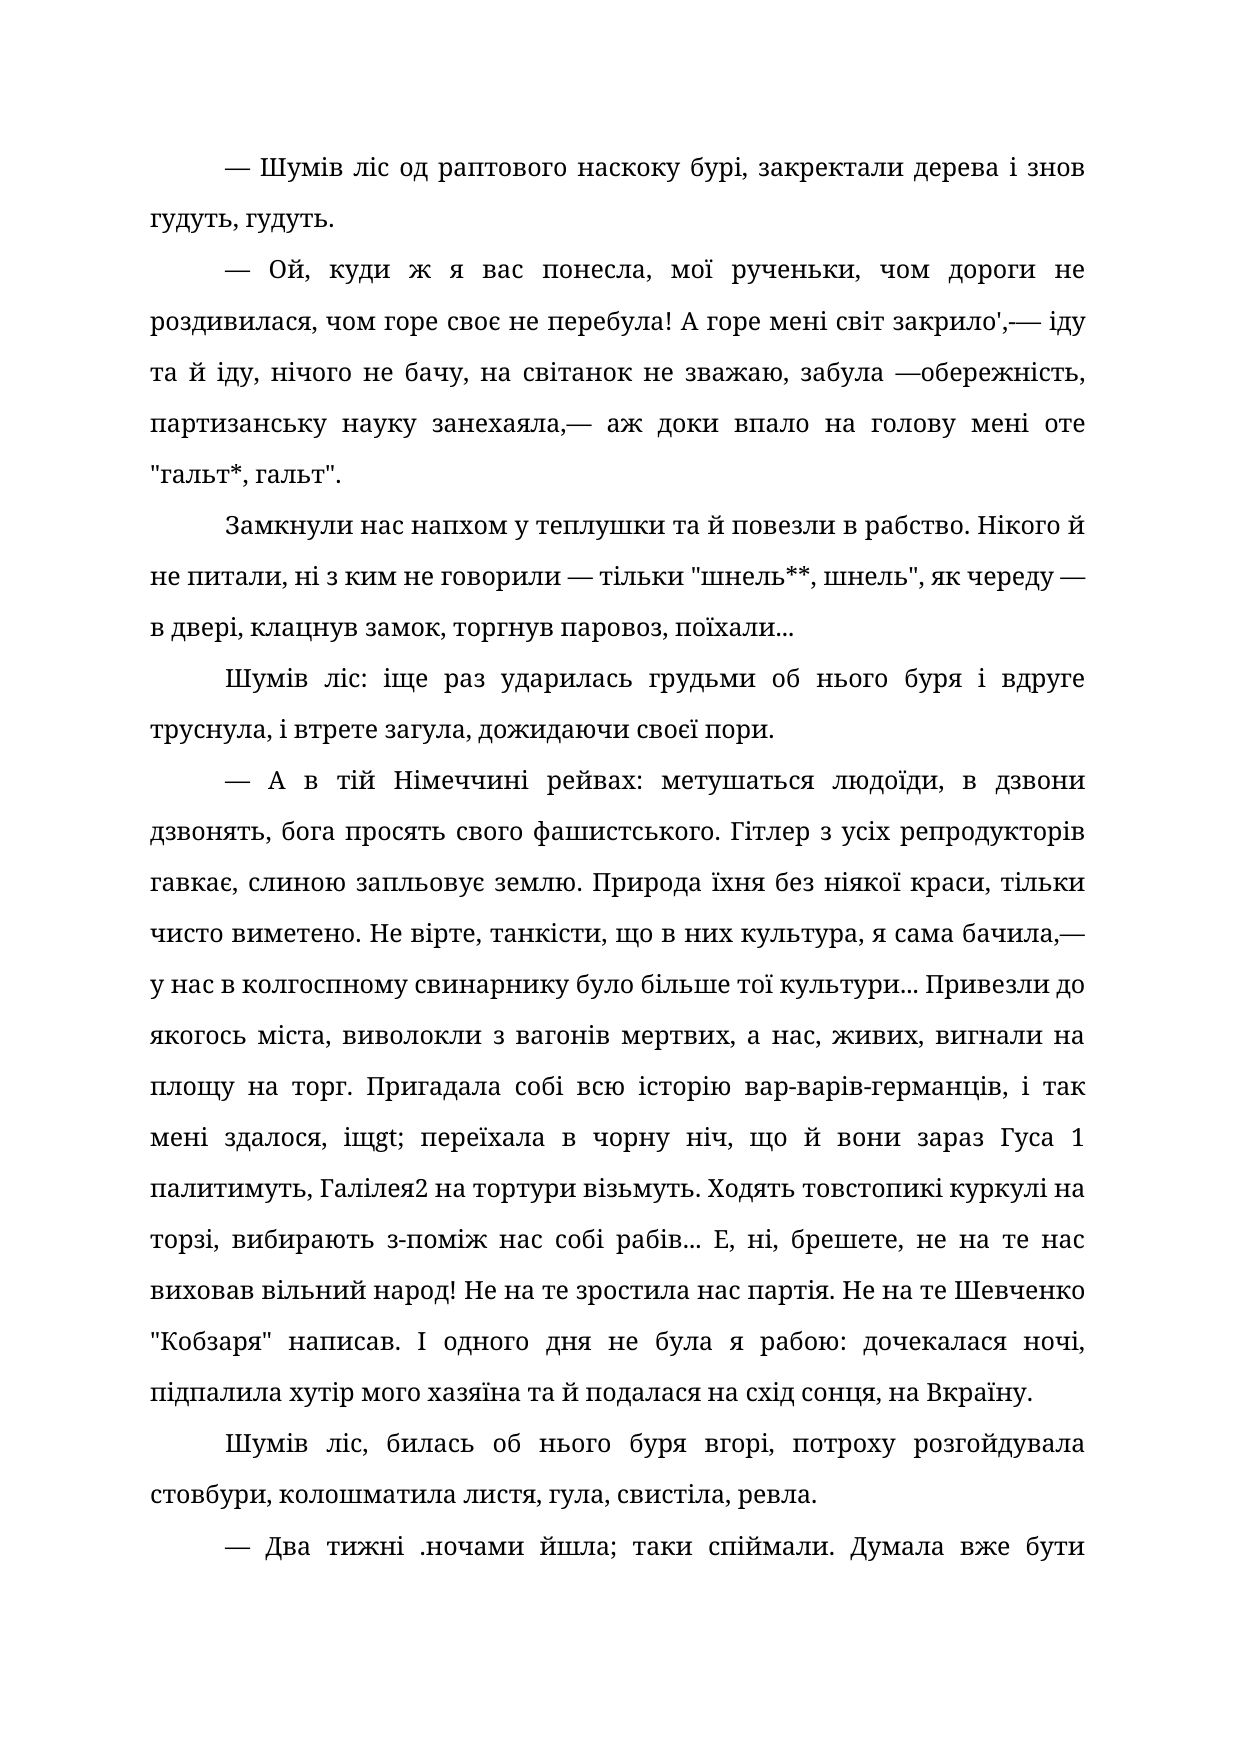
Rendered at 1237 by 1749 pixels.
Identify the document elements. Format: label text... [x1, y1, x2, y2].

text Замкнули нас напхом у теплушки та й повезли в рабство. Нікого й не питали, ні з ким не говорили — тільки "шнель**, шнель", як череду — в двері, клацнув замок, торгнув паровоз, поїхали... [150, 507, 1086, 643]
text — Ой, куди ж я вас понесла, мої рученьки, чом дороги не роздивилася, чом горе своє не перебула! А горе мені світ закрило',-— іду та й іду, нічого не бачу, на світанок не зважаю, забула —обережність, партизанську науку занехаяла,— аж доки впало на голову мені оте "гальт*, гальт". [150, 252, 1086, 490]
text — Шумів ліс од раптового наскоку бурі, закректали дерева і знов гудуть, гудуть. [150, 150, 1086, 235]
text Шумів ліс: іще раз ударилась грудьми об нього буря і вдруге труснула, і втрете загула, дожидаючи своєї пори. [150, 660, 1086, 746]
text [150, 1528, 1086, 1562]
text Шумів ліс, билась об нього буря вгорі, потроху розгойдувала стовбури, колошматила листя, гула, свистіла, ревла. [150, 1426, 1086, 1511]
text — А в тій Німеччині рейвах: метушаться людоїди, в дзвони дзвонять, бога просять свого фашистського. Гітлер з усіх репродукторів гавкає, слиною запльовує землю. Природа їхня без ніякої краси, тільки чисто виметено. Не вірте, танкісти, що в них культура, я сама бачила,— у нас в колгоспному свинарнику було більше тої культури... Привезли до якогось міста, виволокли з вагонів мертвих, а нас, живих, вигнали на площу на торг. Пригадала собі всю історію вар-варів-германців, і так мені здалося, іщgt; переїхала в чорну ніч, що й вони зараз Гуса 1 палитимуть, Галілея2 на тортури візьмуть. Ходять товстопикі куркулі на торзі, вибирають з-поміж нас собі рабів... Е, ні, брешете, не на те нас виховав вільний народ! Не на те зростила нас партія. Не на те Шевченко "Кобзаря" написав. І одного дня не була я рабою: дочекалася ночі, підпалила хутір мого хазяїна та й подалася на схід сонця, на Вкраїну. [150, 762, 1086, 1409]
